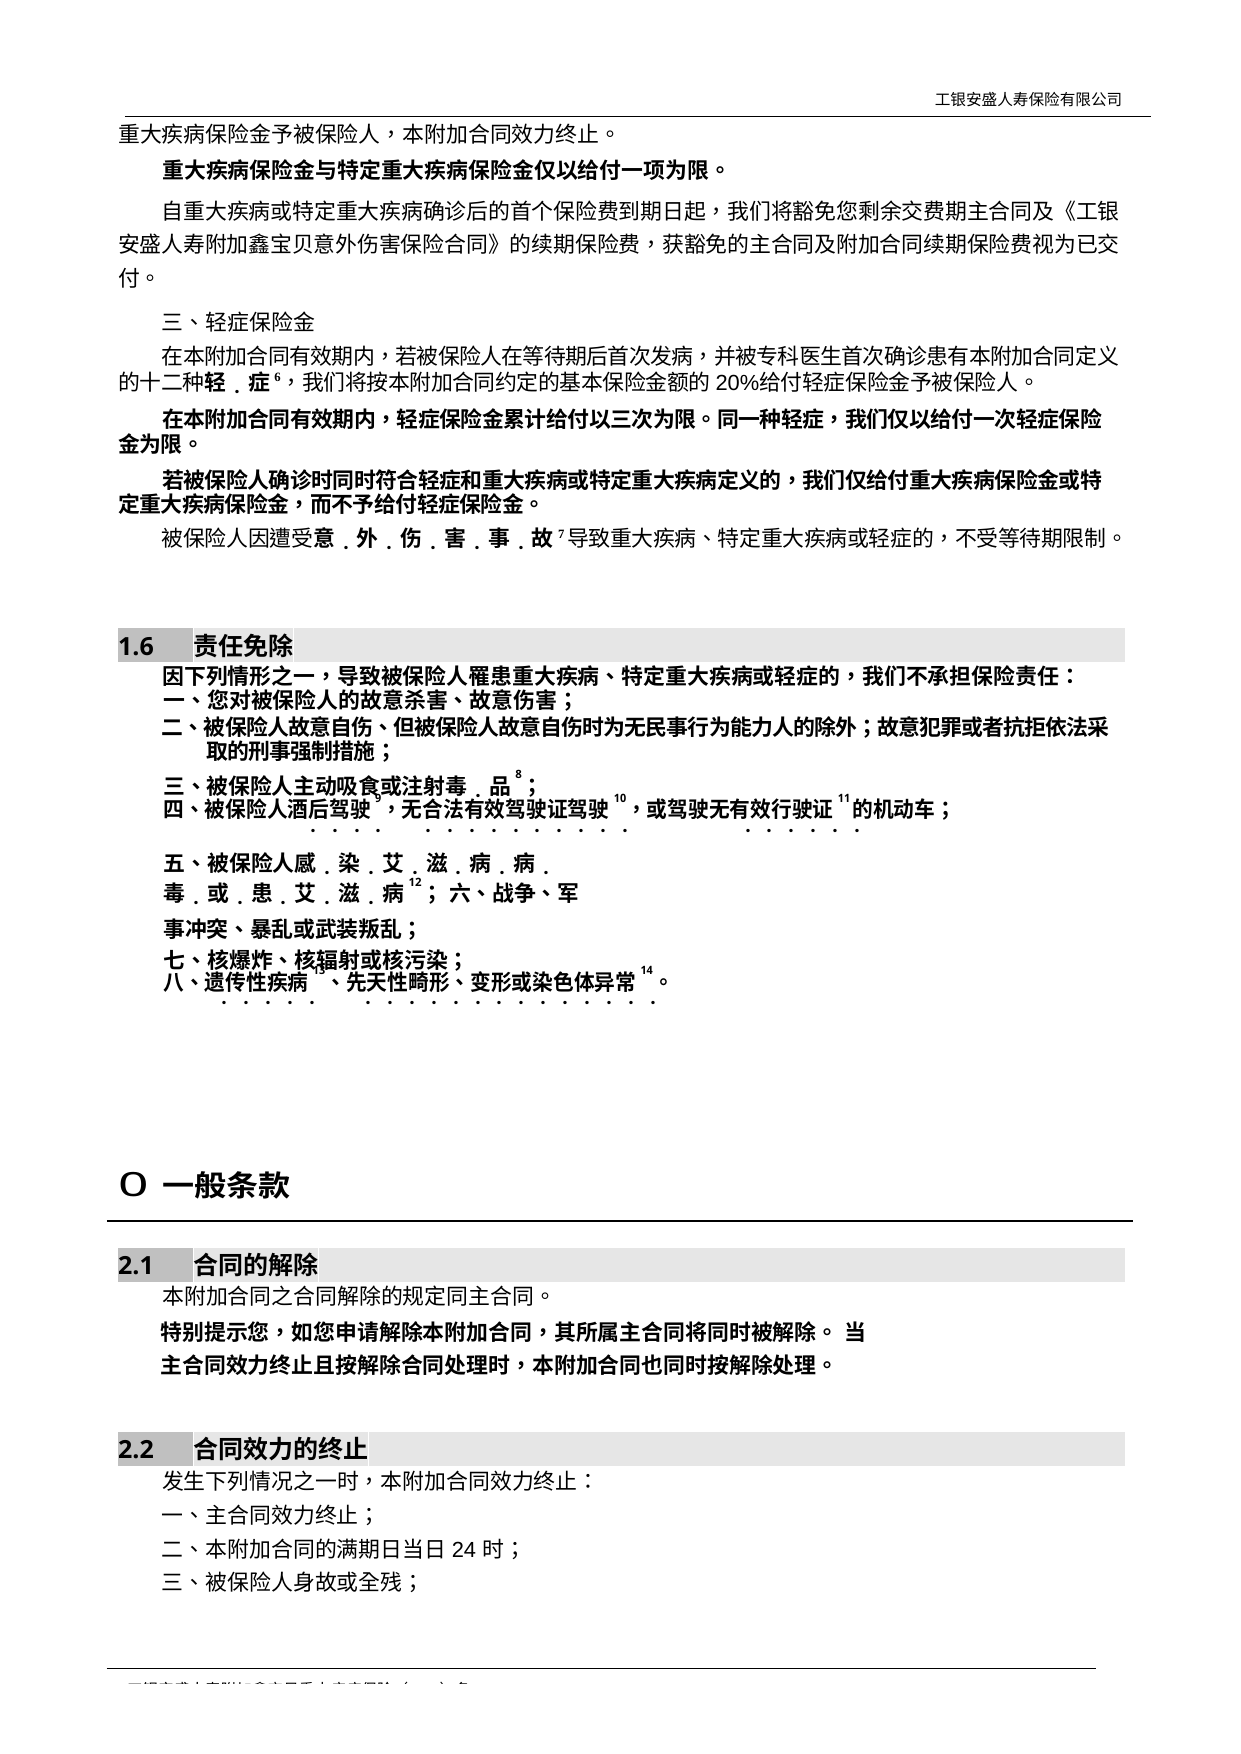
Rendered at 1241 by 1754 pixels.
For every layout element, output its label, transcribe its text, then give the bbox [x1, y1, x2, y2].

subtitle 因下列情形之一，导致被保险人罹患重大疾病、特定重大疾病或轻症的，我们不承担保险责任： 一、您对被保险人的故意杀害、故意伤害； [162, 664, 1085, 715]
text 发生下列情况之一时，本附加合同效力终止： 一、主合同效力终止； [162, 1466, 601, 1530]
subtitle 合同的解除 [118, 1244, 1144, 1282]
text 四、被保险人酒后驾驶9，无合法有效驾驶证驾驶10，或驾驶无有效行驶证11的机动车； [163, 802, 1144, 822]
text 0 一般条款 [118, 1158, 1144, 1206]
subtitle 三、被保险人主动吸食或注射毒．品8； [163, 766, 1144, 802]
text 自重大疾病或特定重大疾病确诊后的首个保险费到期日起，我们将豁免您剩余交费期主合同及《工银安盛人寿附加鑫宝贝意外伤害保险合同》的续期保险费，获豁免的主合同及附加合同续期保险费视为已交付。 [118, 196, 1123, 293]
text 本附加合同之合同解除的规定同主合同。 [162, 1282, 1144, 1311]
text 在本附加合同有效期内，若被保险人在等待期后首次发病，并被专科医生首次确诊患有本附加合同定义的十二种轻．症6，我们将按本附加合同约定的基本保险金额的 20%给付轻症保险金予被保险人。 [118, 343, 1123, 406]
text 三、轻症保险金 [162, 307, 1144, 337]
subtitle 七、核爆炸、核辐射或核污染； [163, 945, 1144, 974]
text ．．．．．． [737, 822, 1144, 844]
text ．．．． [96, 822, 389, 844]
text 二、本附加合同的满期日当日 24 时； 三、被保险人身故或全残； [162, 1534, 533, 1596]
subtitle 特别提示您，如您申请解除本附加合同，其所属主合同将同时被解除。 当主合同效力终止且按解除合同处理时，本附加合同也同时按解除处理。 [160, 1317, 869, 1380]
text ．．．．．．．．．． [417, 822, 637, 844]
text 若被保险人确诊时同时符合轻症和重大疾病或特定重大疾病定义的，我们仅给付重大疾病保险金或特定重大疾病保险金，而不予给付轻症保险金。 [118, 468, 1123, 519]
text 五、被保险人感．染．艾．滋．病．病．毒．或．患．艾．滋．病12； 六、战争、军事冲突、暴乱或武装叛乱； [163, 844, 593, 944]
text 重大疾病保险金予被保险人，本附加合同效力终止。 [118, 118, 1144, 148]
text ．．．．． ．．．．．．．．．．．．．． [214, 994, 1144, 1016]
subtitle 在本附加合同有效期内，轻症保险金累计给付以三次为限。同一种轻症，我们仅以给付一次轻症保险金为限。 [118, 408, 1123, 458]
list 合同效力的终止 [118, 1428, 1144, 1466]
subtitle 责任免除 [118, 627, 1144, 662]
subtitle 重大疾病保险金与特定重大疾病保险金仅以给付一项为限。 [162, 155, 1144, 185]
text 被保险人因遭受意．外．伤．害．事．故7导致重大疾病、特定重大疾病或轻症的，不受等待期限制。 [162, 523, 1144, 563]
text 二、被保险人故意自伤、但被保险人故意自伤时为无民事行为能力人的除外；故意犯罪或者抗拒依法采取的刑事强制措施； [162, 715, 1123, 766]
text 八、遗传性疾病13、先天性畸形、变形或染色体异常14。 [163, 974, 1144, 994]
